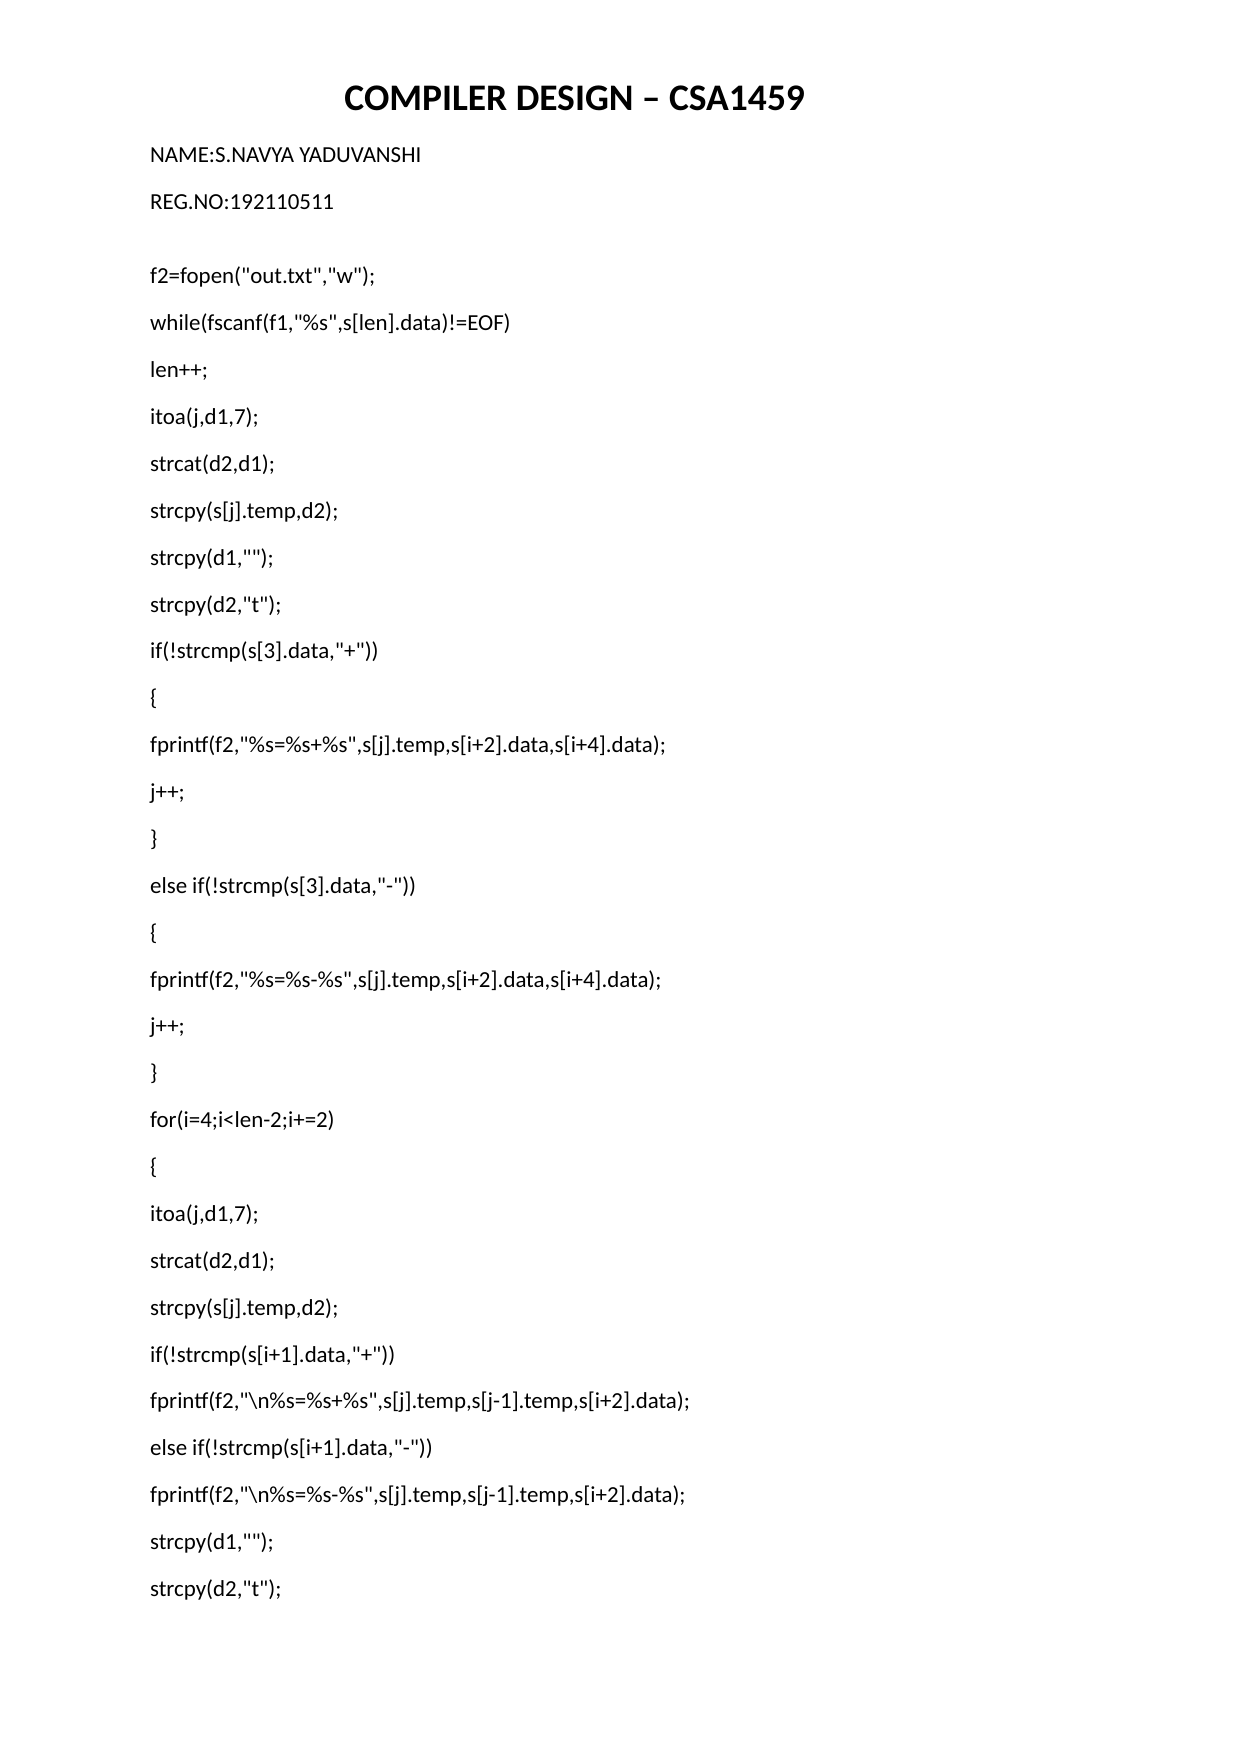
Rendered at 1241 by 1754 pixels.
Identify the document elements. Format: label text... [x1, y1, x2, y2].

text } [150, 1058, 1090, 1087]
text itoa(j,d1,7); [150, 402, 1090, 430]
text fprintf(f2,"%s=%s-%s",s[j].temp,s[i+2].data,s[i+4].data); [150, 965, 1090, 993]
text { [150, 1152, 1090, 1180]
text else if(!strcmp(s[i+1].data,"-")) [150, 1433, 1090, 1462]
text f2=fopen("out.txt","w"); [150, 262, 1090, 290]
text while(fscanf(f1,"%s",s[len].data)!=EOF) [150, 308, 1090, 337]
text strcat(d2,d1); [150, 1246, 1090, 1274]
text } [150, 824, 1090, 852]
text strcpy(d2,"t"); [150, 1574, 1090, 1602]
text j++; [150, 777, 1090, 805]
text fprintf(f2,"\n%s=%s-%s",s[j].temp,s[j-1].temp,s[i+2].data); [150, 1480, 1090, 1508]
text strcpy(d1,""); [150, 543, 1090, 571]
text len++; [150, 355, 1090, 383]
text strcat(d2,d1); [150, 449, 1090, 477]
text strcpy(d1,""); [150, 1527, 1090, 1555]
text { [150, 683, 1090, 712]
text itoa(j,d1,7); [150, 1199, 1090, 1227]
text strcpy(s[j].temp,d2); [150, 496, 1090, 524]
text j++; [150, 1012, 1090, 1040]
text fprintf(f2,"\n%s=%s+%s",s[j].temp,s[j-1].temp,s[i+2].data); [150, 1387, 1090, 1415]
text { [150, 918, 1090, 946]
text strcpy(d2,"t"); [150, 590, 1090, 618]
text if(!strcmp(s[3].data,"+")) [150, 637, 1090, 665]
text for(i=4;i<len-2;i+=2) [150, 1105, 1090, 1133]
text fprintf(f2,"%s=%s+%s",s[j].temp,s[i+2].data,s[i+4].data); [150, 730, 1090, 758]
text strcpy(s[j].temp,d2); [150, 1293, 1090, 1321]
text if(!strcmp(s[i+1].data,"+")) [150, 1340, 1090, 1368]
text else if(!strcmp(s[3].data,"-")) [150, 871, 1090, 899]
